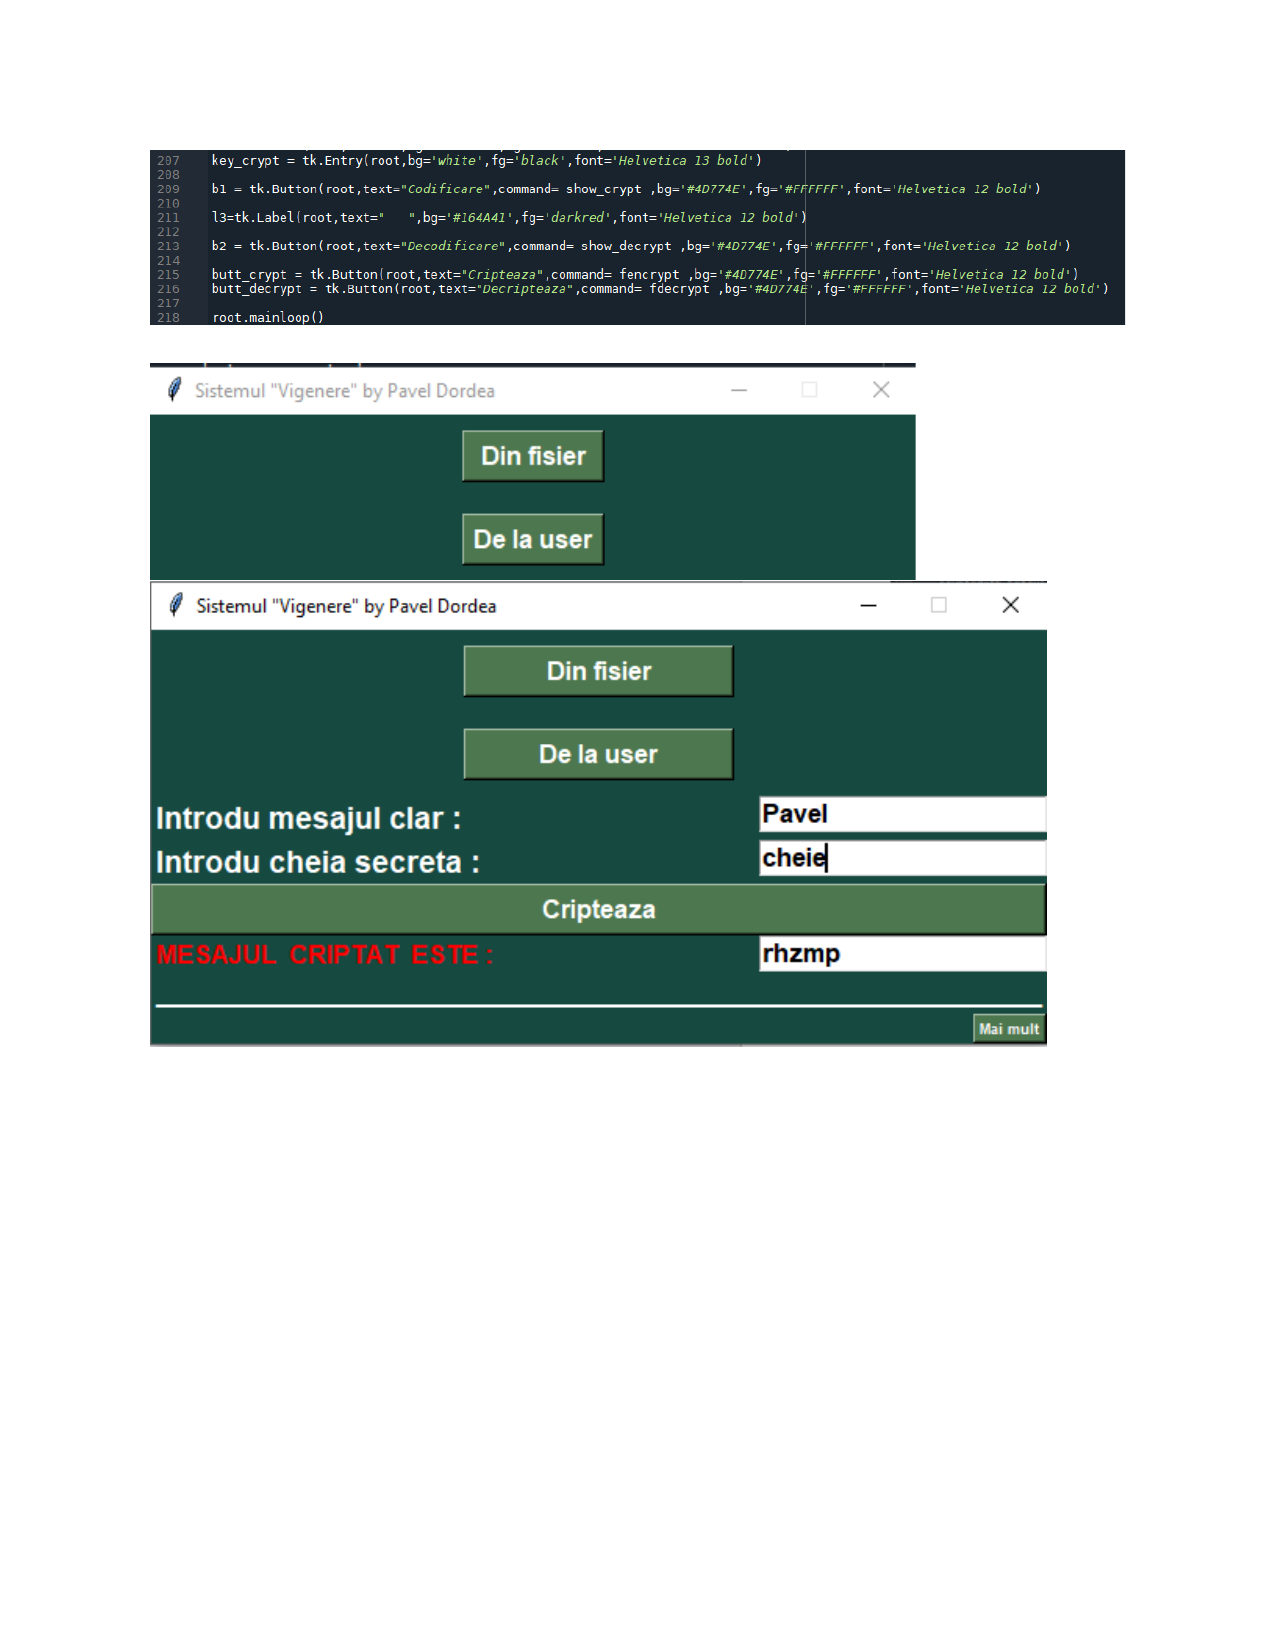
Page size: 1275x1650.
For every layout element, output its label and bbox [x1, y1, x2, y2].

picture [150, 150, 1125, 325]
picture [150, 363, 916, 580]
picture [150, 581, 1047, 1047]
